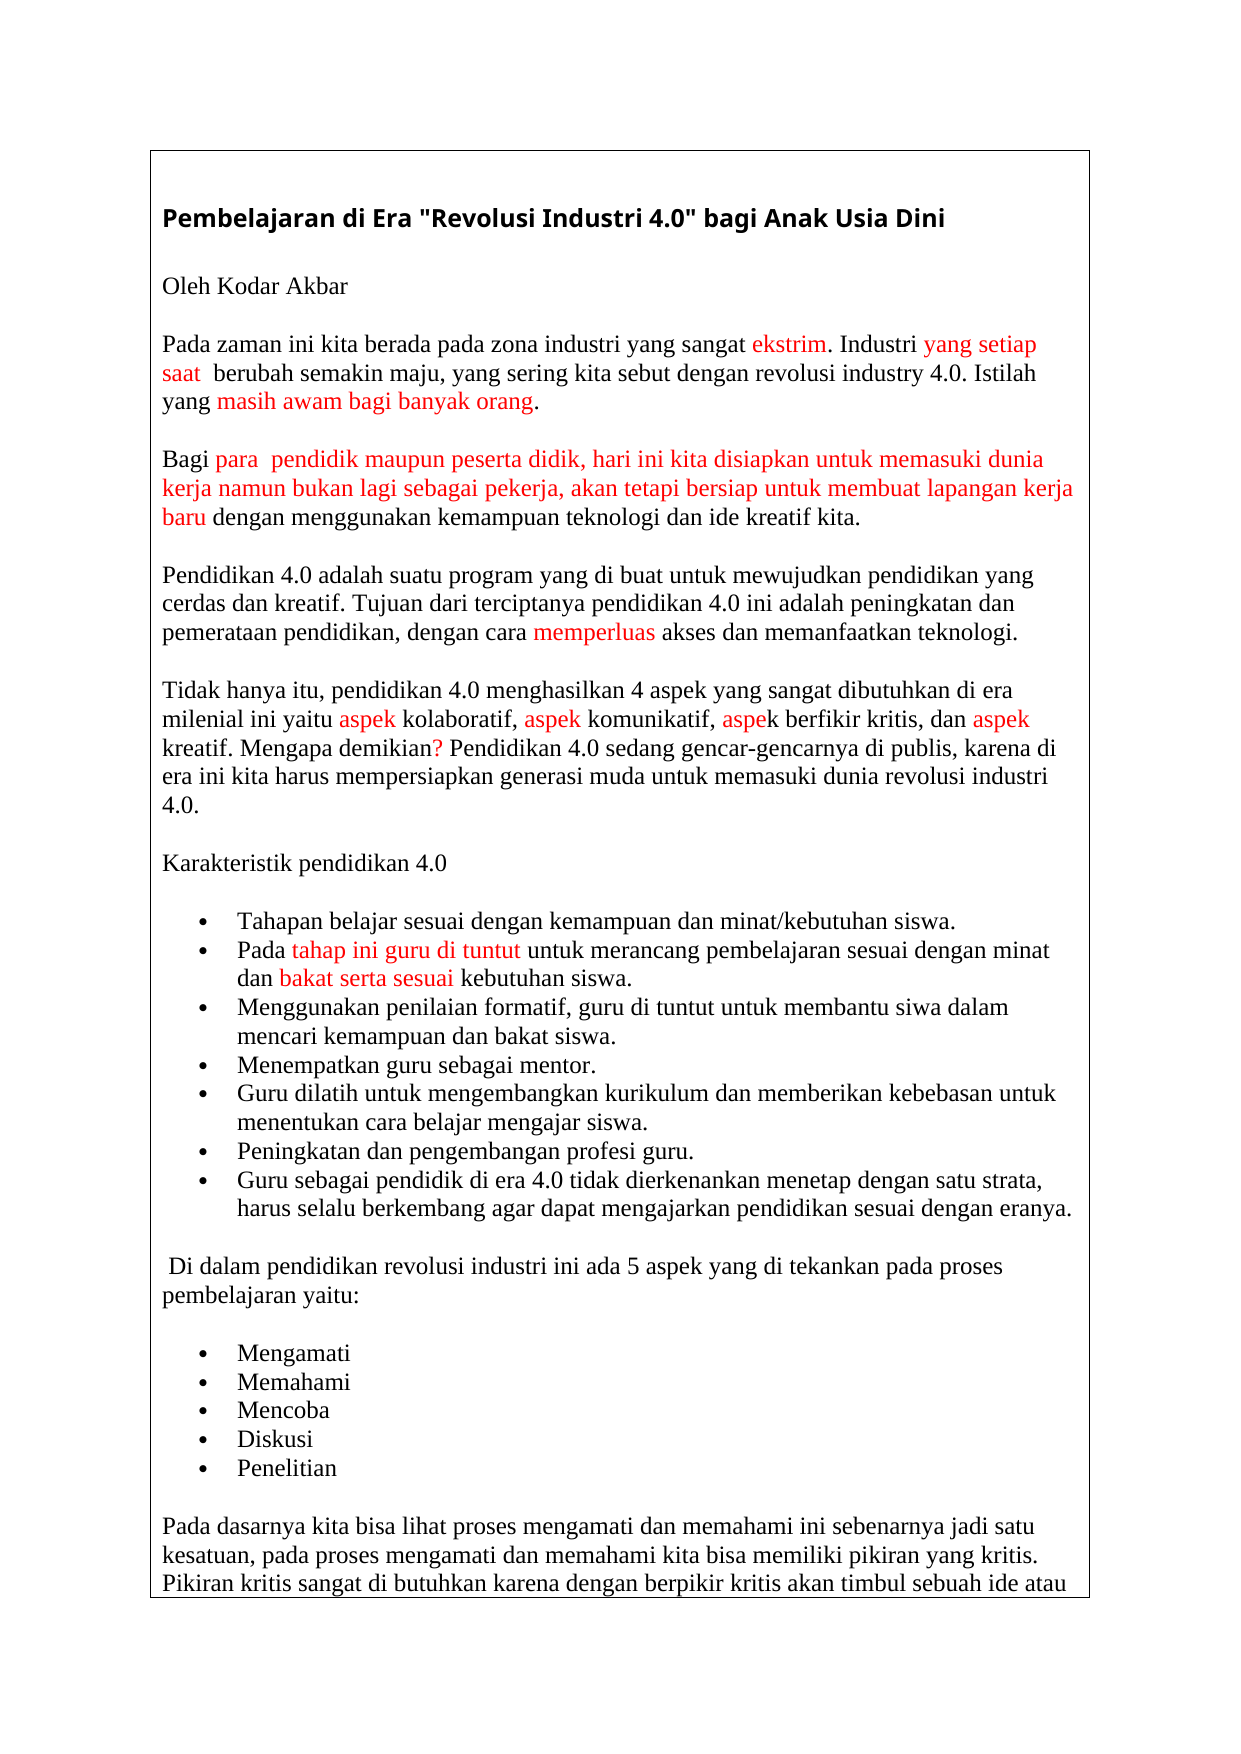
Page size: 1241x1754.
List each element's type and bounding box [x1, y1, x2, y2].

table_header [151, 151, 1089, 1597]
